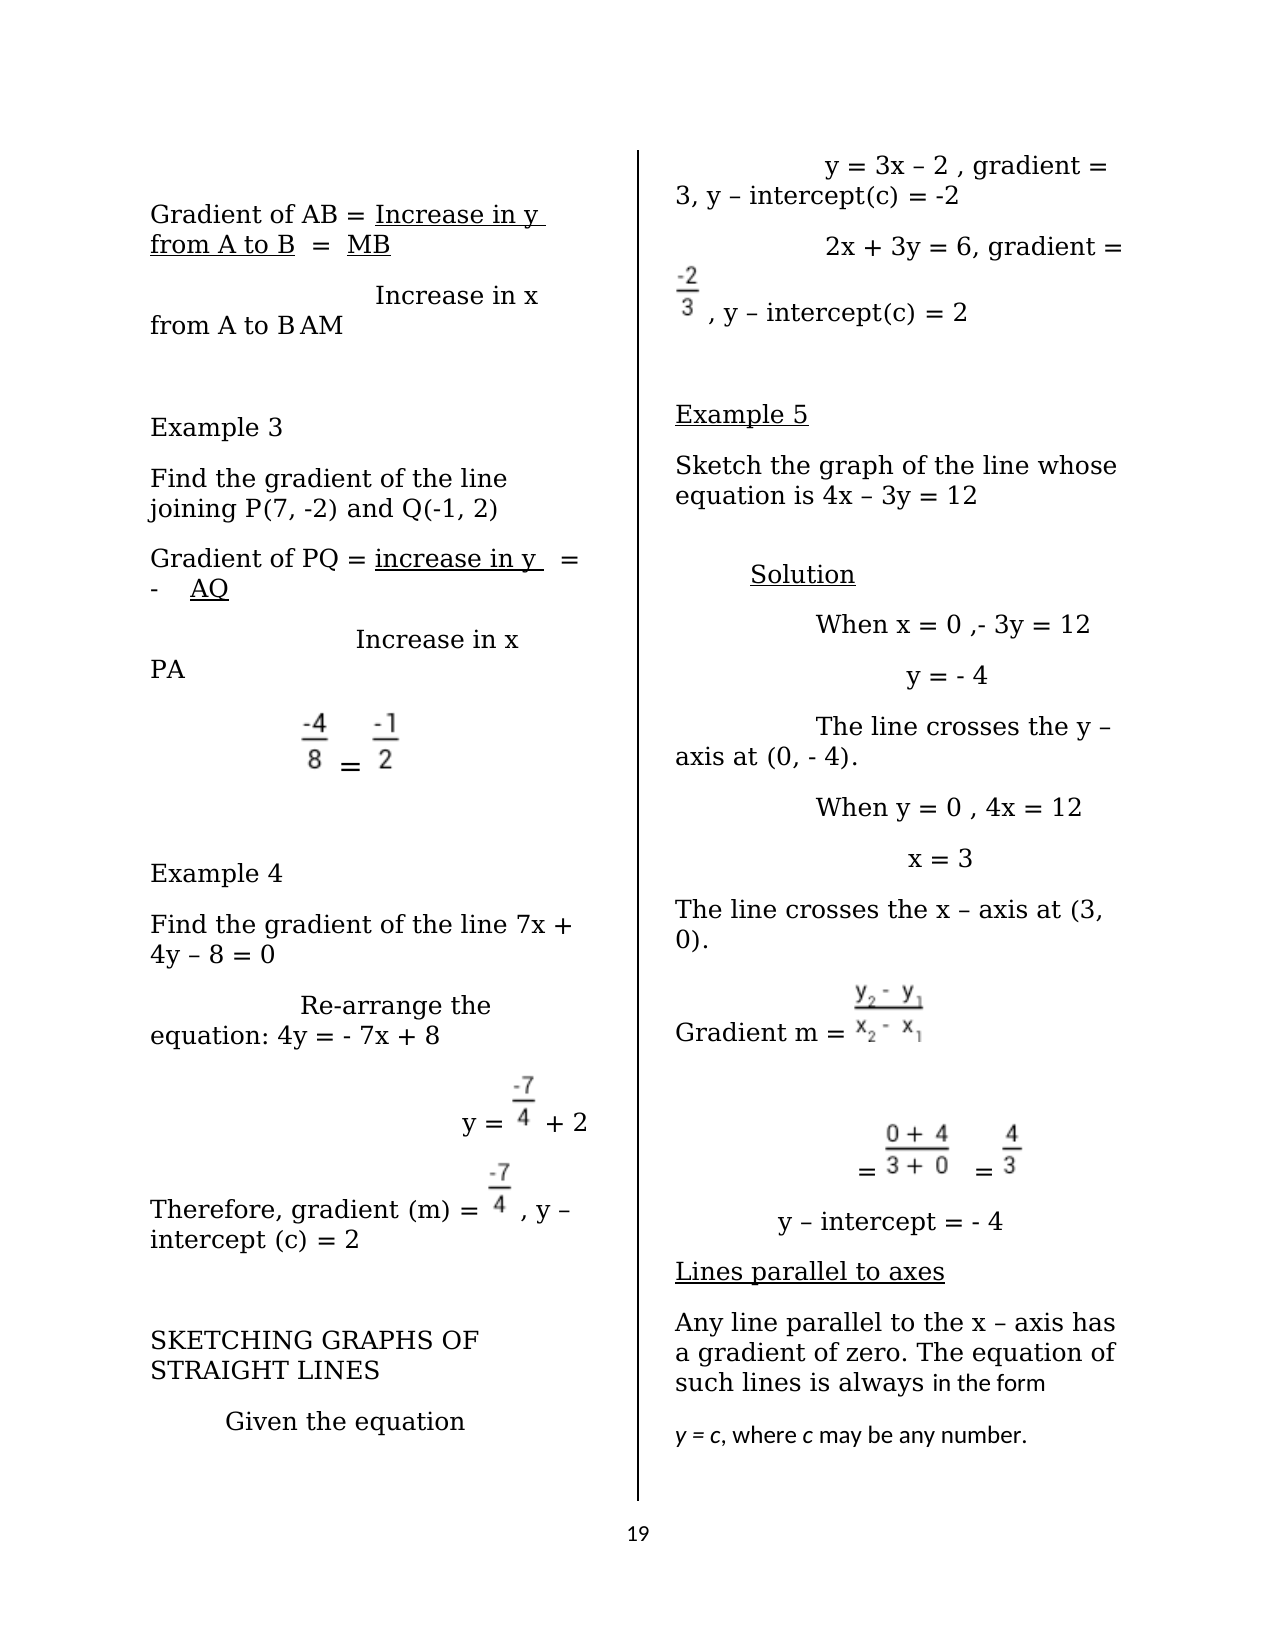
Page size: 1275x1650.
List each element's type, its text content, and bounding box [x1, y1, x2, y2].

text x = 3 [675, 842, 1125, 872]
text 2x + 3y = 6, gradient = , y – intercept(c) = 2 [675, 231, 1125, 327]
text Therefore, gradient (m) = , y – intercept (c) = 2 [150, 1157, 600, 1253]
picture [487, 1157, 513, 1219]
text When x = 0 ,- 3y = 12 [675, 609, 1125, 639]
text Find the gradient of the line joining P(7, -2) and Q(-1, 2) [150, 462, 600, 522]
text Example 3 [150, 411, 600, 441]
text Gradient of PQ = increase in y = - AQ [150, 543, 600, 603]
text Any line parallel to the x – axis has a gradient of zero. The equation of such lines is always in the form [675, 1307, 1125, 1398]
text Increase in x from A to B AM [150, 280, 600, 340]
picture [853, 974, 925, 1042]
text Solution [675, 530, 1125, 588]
picture [675, 260, 700, 322]
text SKETCHING GRAPHS OF STRAIGHT LINES [150, 1325, 600, 1385]
text Gradient m = [675, 974, 1125, 1047]
text Sketch the graph of the line whose equation is 4x – 3y = 12 [675, 449, 1125, 509]
text Given the equation [150, 1406, 600, 1436]
text y = + 2 [150, 1070, 600, 1136]
picture [1001, 1118, 1024, 1180]
text y = - 4 [750, 660, 1125, 690]
text When y = 0 , 4x = 12 [675, 792, 1125, 822]
text The line crosses the y – axis at (0, - 4). [675, 711, 1125, 771]
picture [884, 1118, 951, 1180]
text Gradient of AB = Increase in y from A to B = MB [150, 199, 600, 259]
text y = c, where c may be any number. [675, 1419, 1125, 1449]
text Example 5 [675, 399, 1125, 429]
text Re-arrange the equation: 4y = - 7x + 8 [150, 989, 600, 1049]
text Example 4 [150, 858, 600, 888]
text Increase in x PA [150, 624, 600, 684]
text Find the gradient of the line 7x + 4y – 8 = 0 [150, 908, 600, 968]
picture [371, 704, 401, 775]
text The line crosses the x – axis at (3, 0). [675, 893, 1125, 953]
text y – intercept = - 4 [675, 1205, 1125, 1235]
text = = [675, 1118, 1125, 1184]
picture [511, 1070, 537, 1132]
picture [300, 704, 330, 775]
text y = 3x – 2 , gradient = 3, y – intercept(c) = -2 [675, 150, 1125, 210]
text Lines parallel to axes [675, 1256, 1125, 1286]
text = [150, 705, 600, 781]
